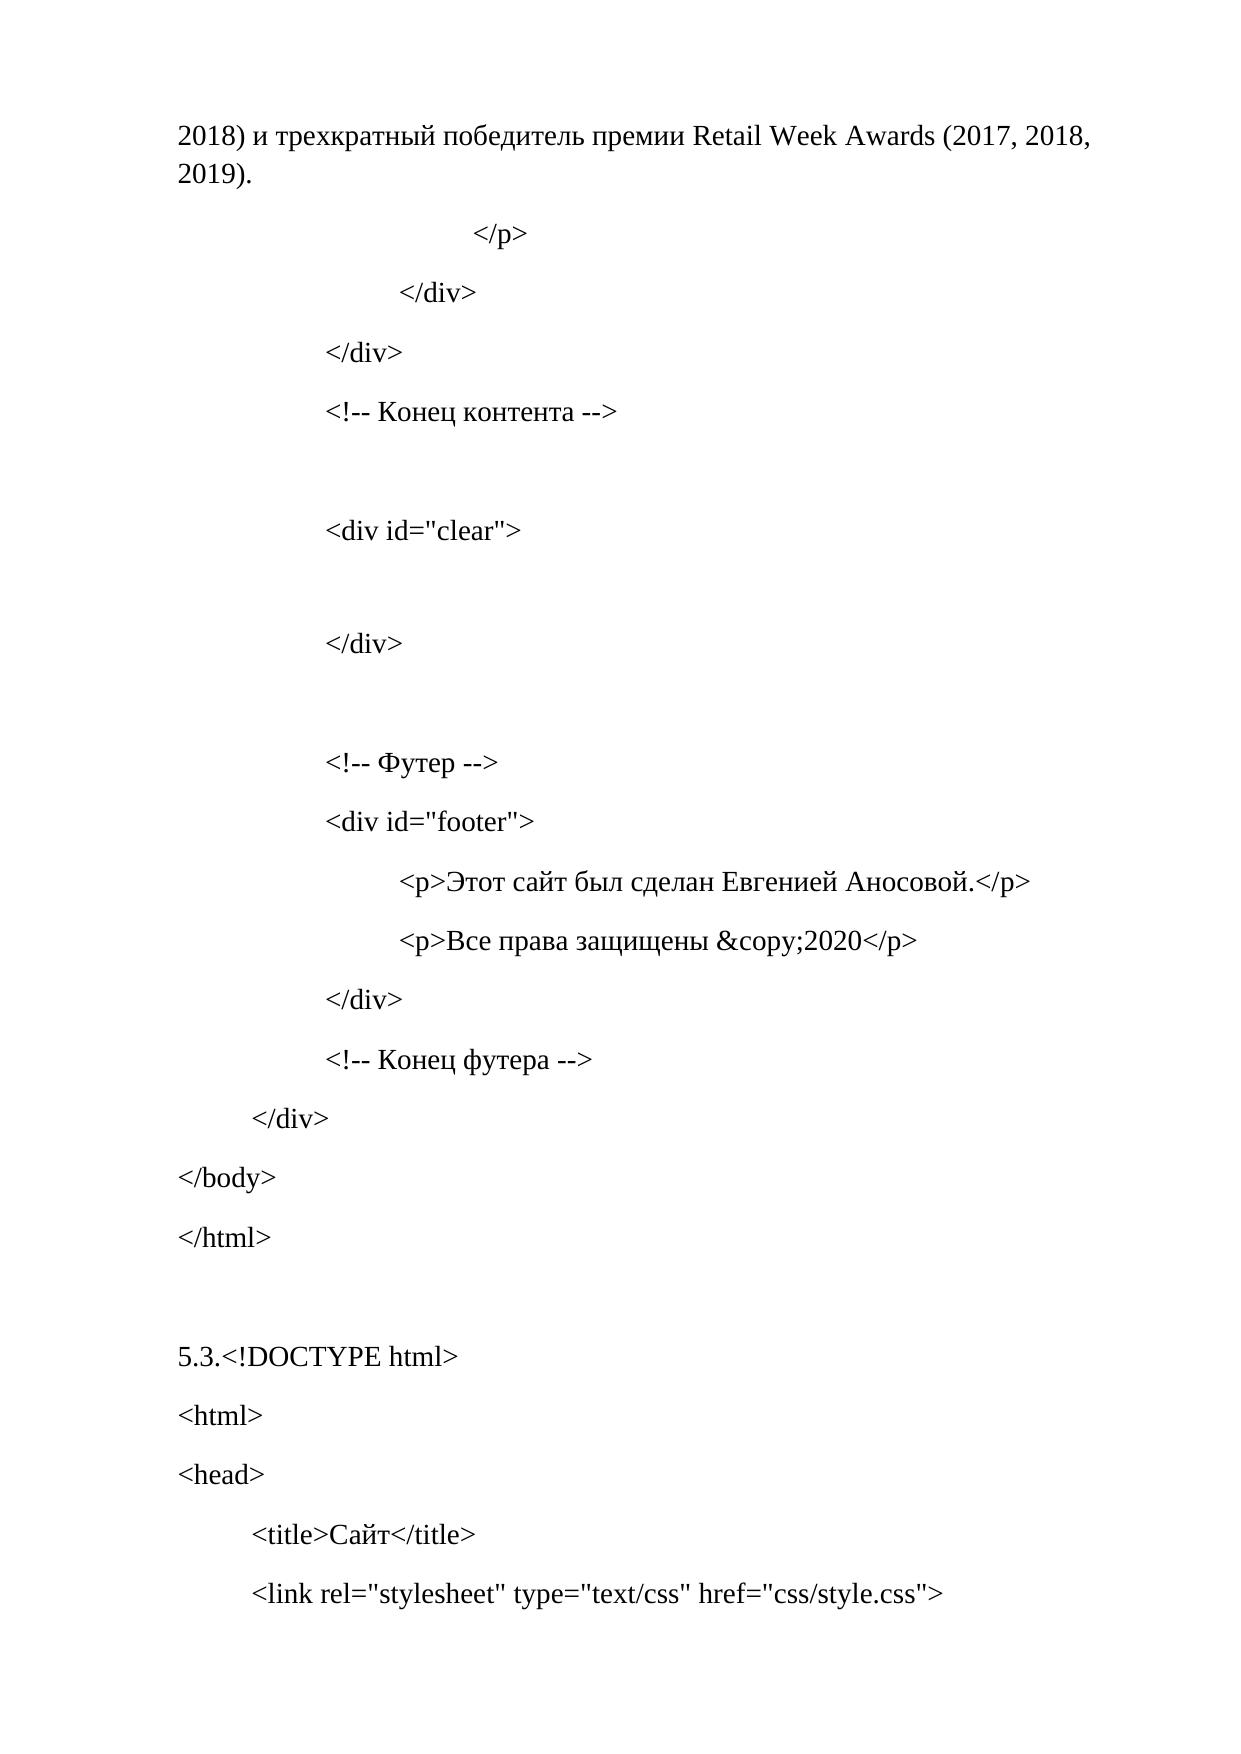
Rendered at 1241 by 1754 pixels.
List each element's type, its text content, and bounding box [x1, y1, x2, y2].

text <!-- Футер --> [177, 745, 1152, 778]
text <head> [177, 1457, 1152, 1491]
text </div> [177, 1101, 1152, 1135]
text 5.3.<!DOCTYPE html> [177, 1339, 1152, 1372]
text </div> [177, 335, 1152, 368]
text <html> [177, 1398, 1152, 1432]
text <title>Сайт</title> [177, 1517, 1152, 1550]
text <!-- Конец контента --> [177, 394, 1152, 428]
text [177, 118, 1152, 190]
text <p>Все права защищены &copy;2020</p> [177, 923, 1152, 957]
text <div id="footer"> [177, 804, 1152, 838]
text </div> [177, 626, 1152, 660]
text <p>Этот сайт был сделан Евгенией Аносовой.</p> [177, 864, 1152, 897]
text </html> [177, 1220, 1152, 1253]
text </p> [177, 216, 1152, 249]
text </div> [177, 982, 1152, 1016]
text <!-- Конец футера --> [177, 1042, 1152, 1075]
text </div> [177, 275, 1152, 309]
text <link rel="stylesheet" type="text/css" href="css/style.css"> [177, 1576, 1152, 1610]
text </body> [177, 1161, 1152, 1194]
text <div id="clear"> [177, 513, 1152, 546]
